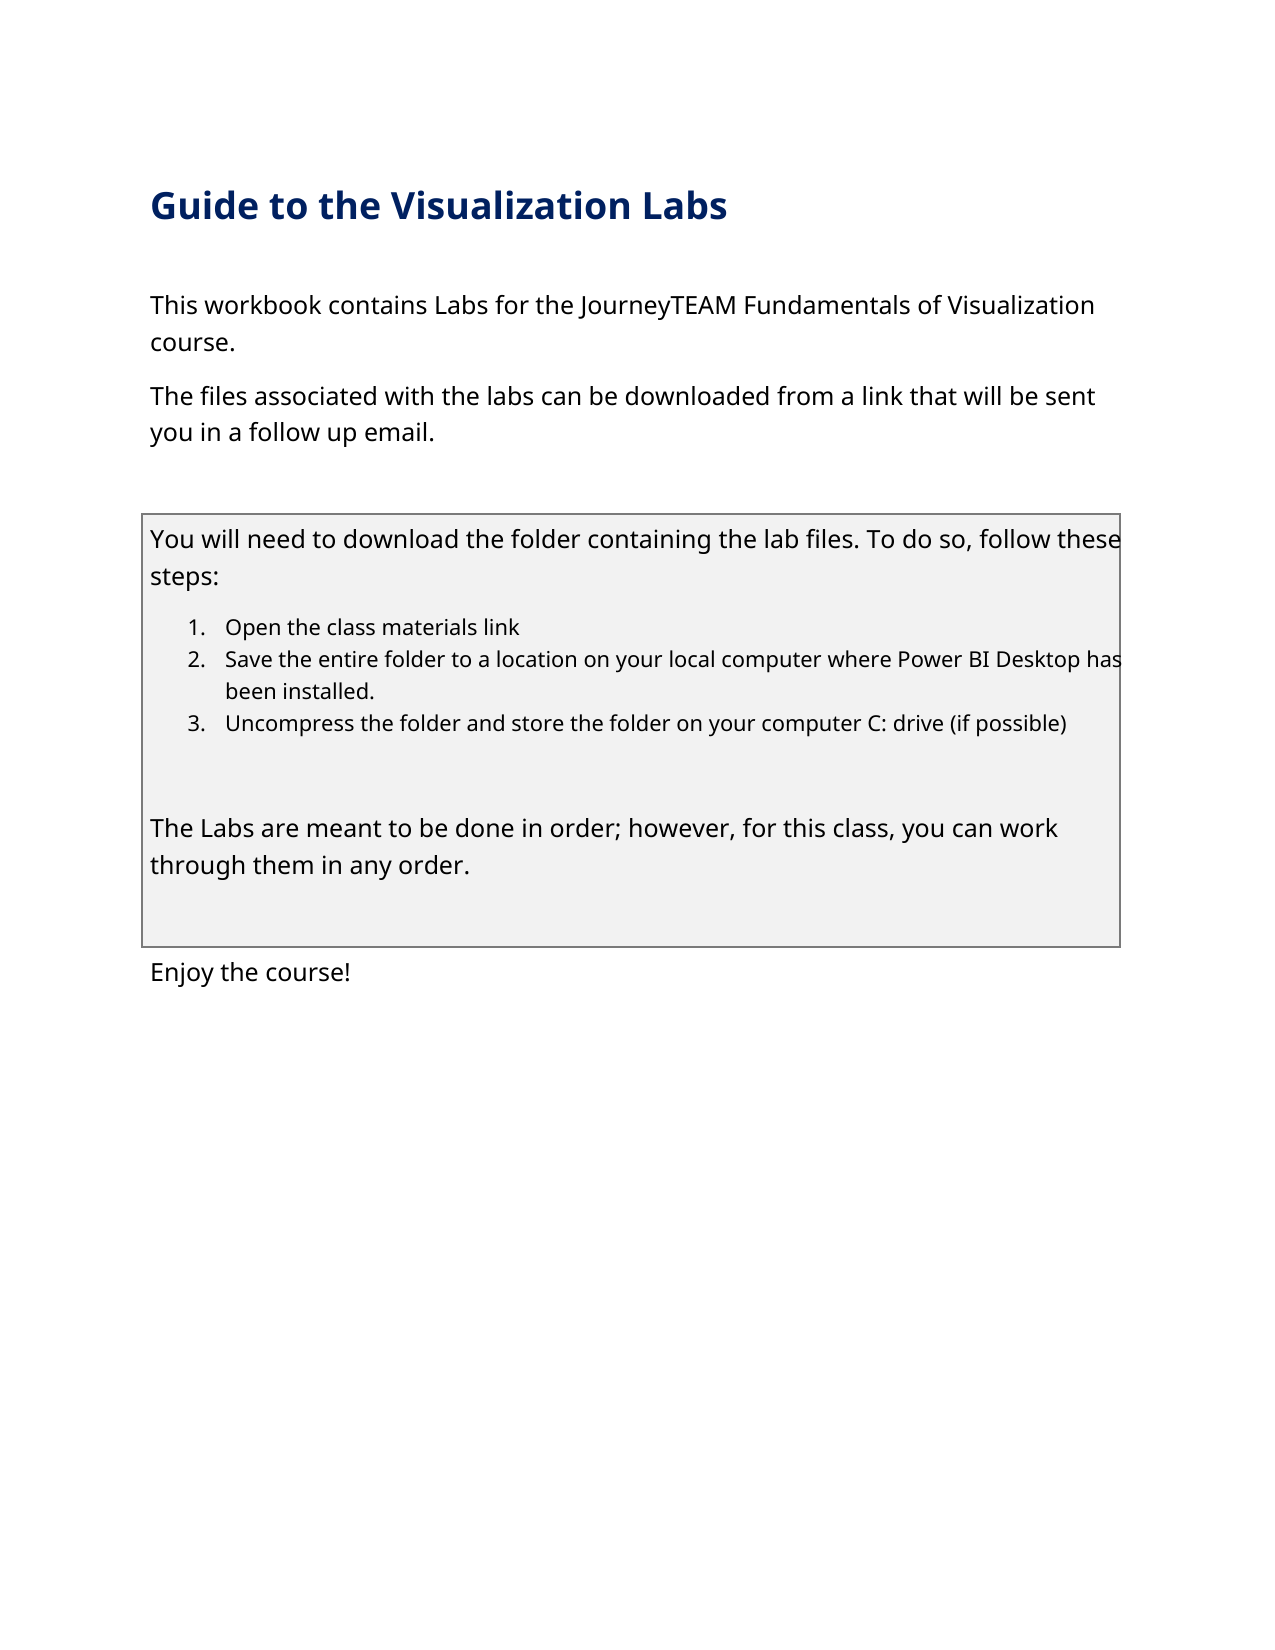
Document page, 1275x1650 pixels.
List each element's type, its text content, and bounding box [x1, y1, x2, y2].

subtitle Guide to the Visualization Labs [150, 179, 1125, 231]
list Save the entire folder to a location on your local computer where Power BI Desktop has been installed. [187, 644, 1125, 706]
list Open the class materials link [187, 612, 1125, 642]
text The files associated with the labs can be downloaded from a link that will be sent you in a follow up email. [150, 378, 1125, 449]
text Enjoy the course! [150, 954, 1125, 988]
text The Labs are meant to be done in order; however, for this class, you can work through them in any order. [150, 811, 1125, 881]
text This workbook contains Labs for the JourneyTEAM Fundamentals of Visualization course. [150, 288, 1125, 359]
list Uncompress the folder and store the folder on your computer C: drive (if possible) [187, 708, 1125, 738]
text You will need to download the folder containing the lab files. To do so, follow these steps: [150, 522, 1125, 593]
